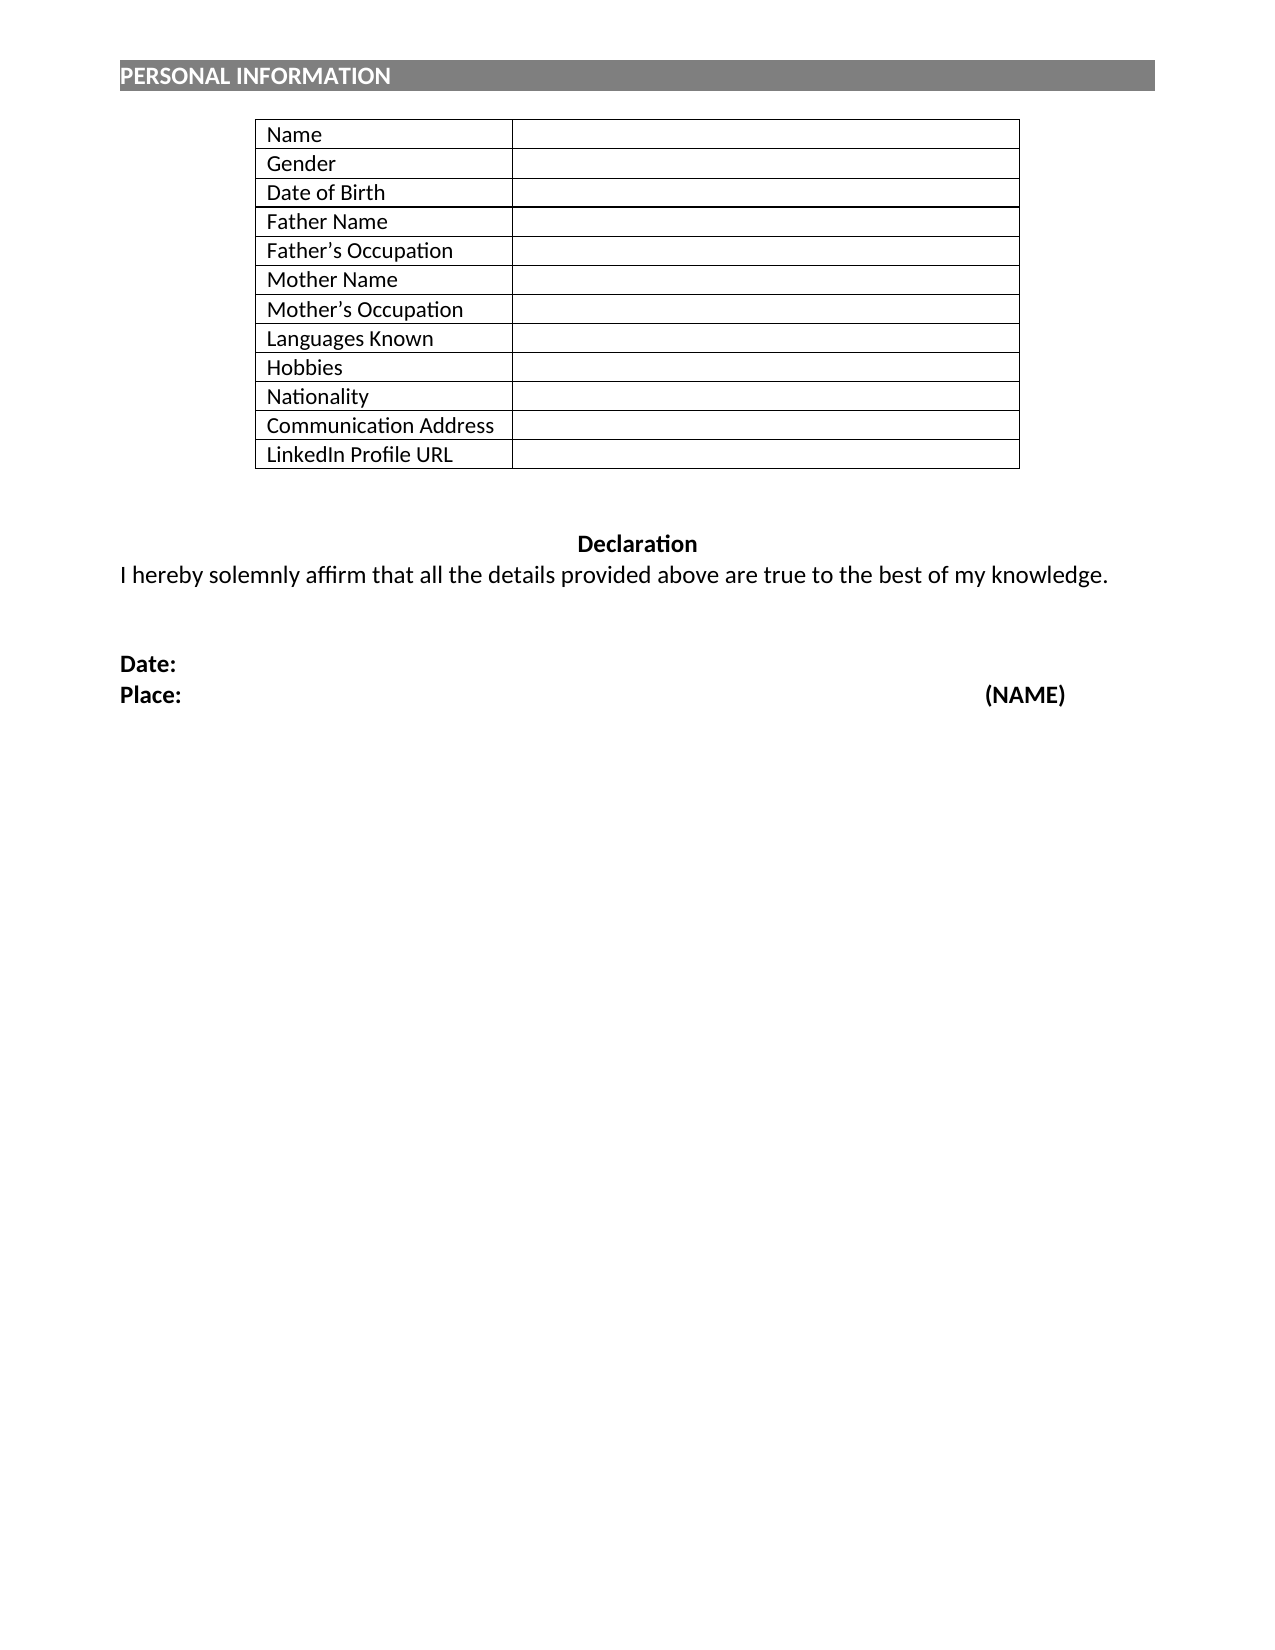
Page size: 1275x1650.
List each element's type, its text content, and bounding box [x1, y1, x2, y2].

table_cell [513, 266, 1019, 294]
text I hereby solemnly affirm that all the details provided above are true to the best of my knowledge. [120, 559, 1155, 589]
table_cell [513, 149, 1019, 177]
table_cell [513, 353, 1019, 381]
table_cell Languages Known [256, 324, 512, 352]
table_cell [513, 324, 1019, 352]
table_cell Mother Name [256, 266, 512, 294]
table_cell LinkedIn Profile URL [256, 440, 512, 468]
table_header [513, 120, 1019, 148]
table_header Name [256, 120, 512, 148]
text Date: [120, 649, 1155, 679]
table_cell Gender [256, 149, 512, 177]
table_cell [513, 295, 1019, 323]
table_cell Father Name [256, 208, 512, 236]
table_cell [513, 208, 1019, 236]
table_cell [513, 411, 1019, 439]
text Declaration [120, 528, 1155, 559]
text PERSONAL INFORMATION [120, 60, 1155, 91]
table_cell Nationality [256, 382, 512, 410]
table_cell [513, 440, 1019, 468]
table_cell Communication Address [256, 411, 512, 439]
table_cell [513, 382, 1019, 410]
table_cell Father’s Occupation [256, 237, 512, 264]
table_cell [513, 179, 1019, 206]
table_cell Mother’s Occupation [256, 295, 512, 323]
table_cell Date of Birth [256, 179, 512, 206]
table_cell Hobbies [256, 353, 512, 381]
text Place: (NAME) [120, 679, 1155, 740]
table_cell [513, 237, 1019, 264]
